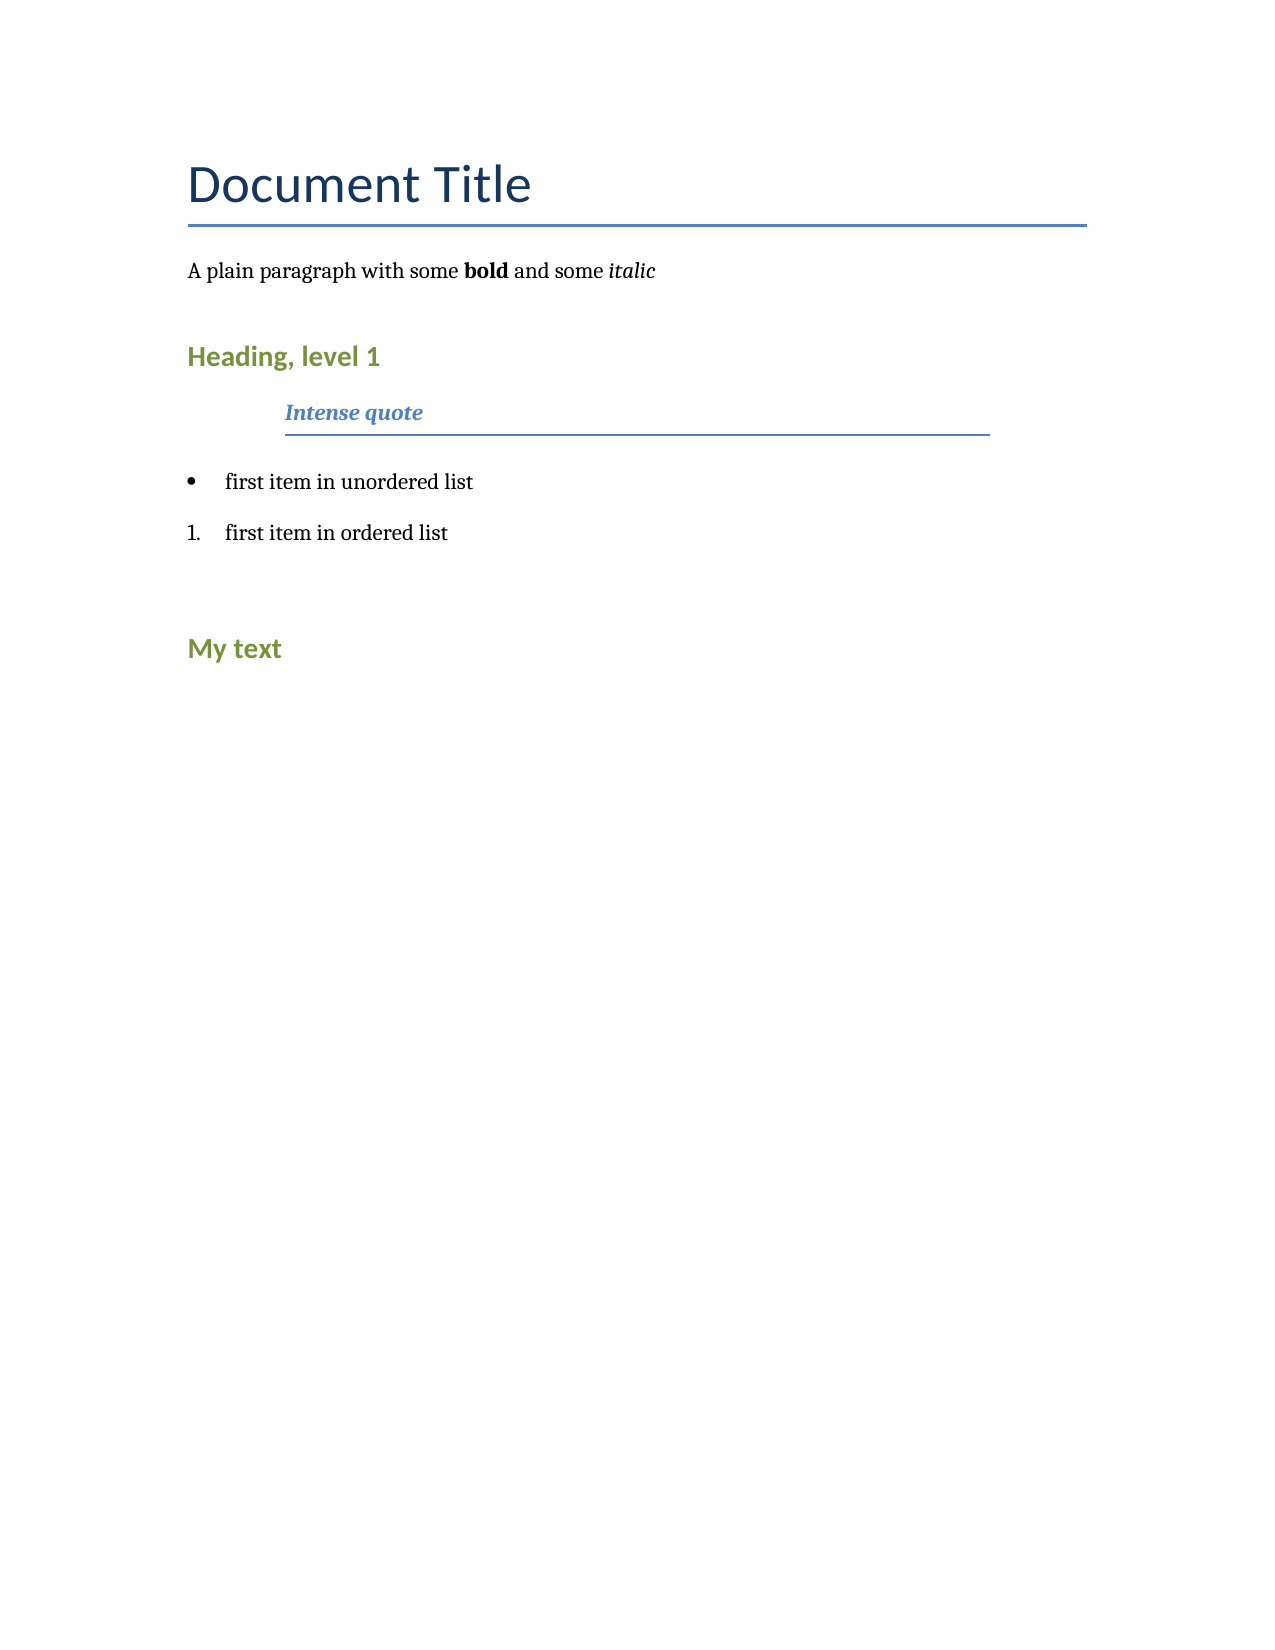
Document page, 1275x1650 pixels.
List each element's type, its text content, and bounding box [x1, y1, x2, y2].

title Document Title [187, 150, 1087, 227]
list first item in unordered list [187, 468, 1087, 495]
text Intense quote [285, 400, 990, 434]
list first item in ordered list [187, 519, 1087, 546]
text A plain paragraph with some bold and some italic [187, 258, 1087, 284]
subtitle Heading, level 1 [187, 338, 1087, 374]
subtitle My text [187, 630, 1087, 666]
